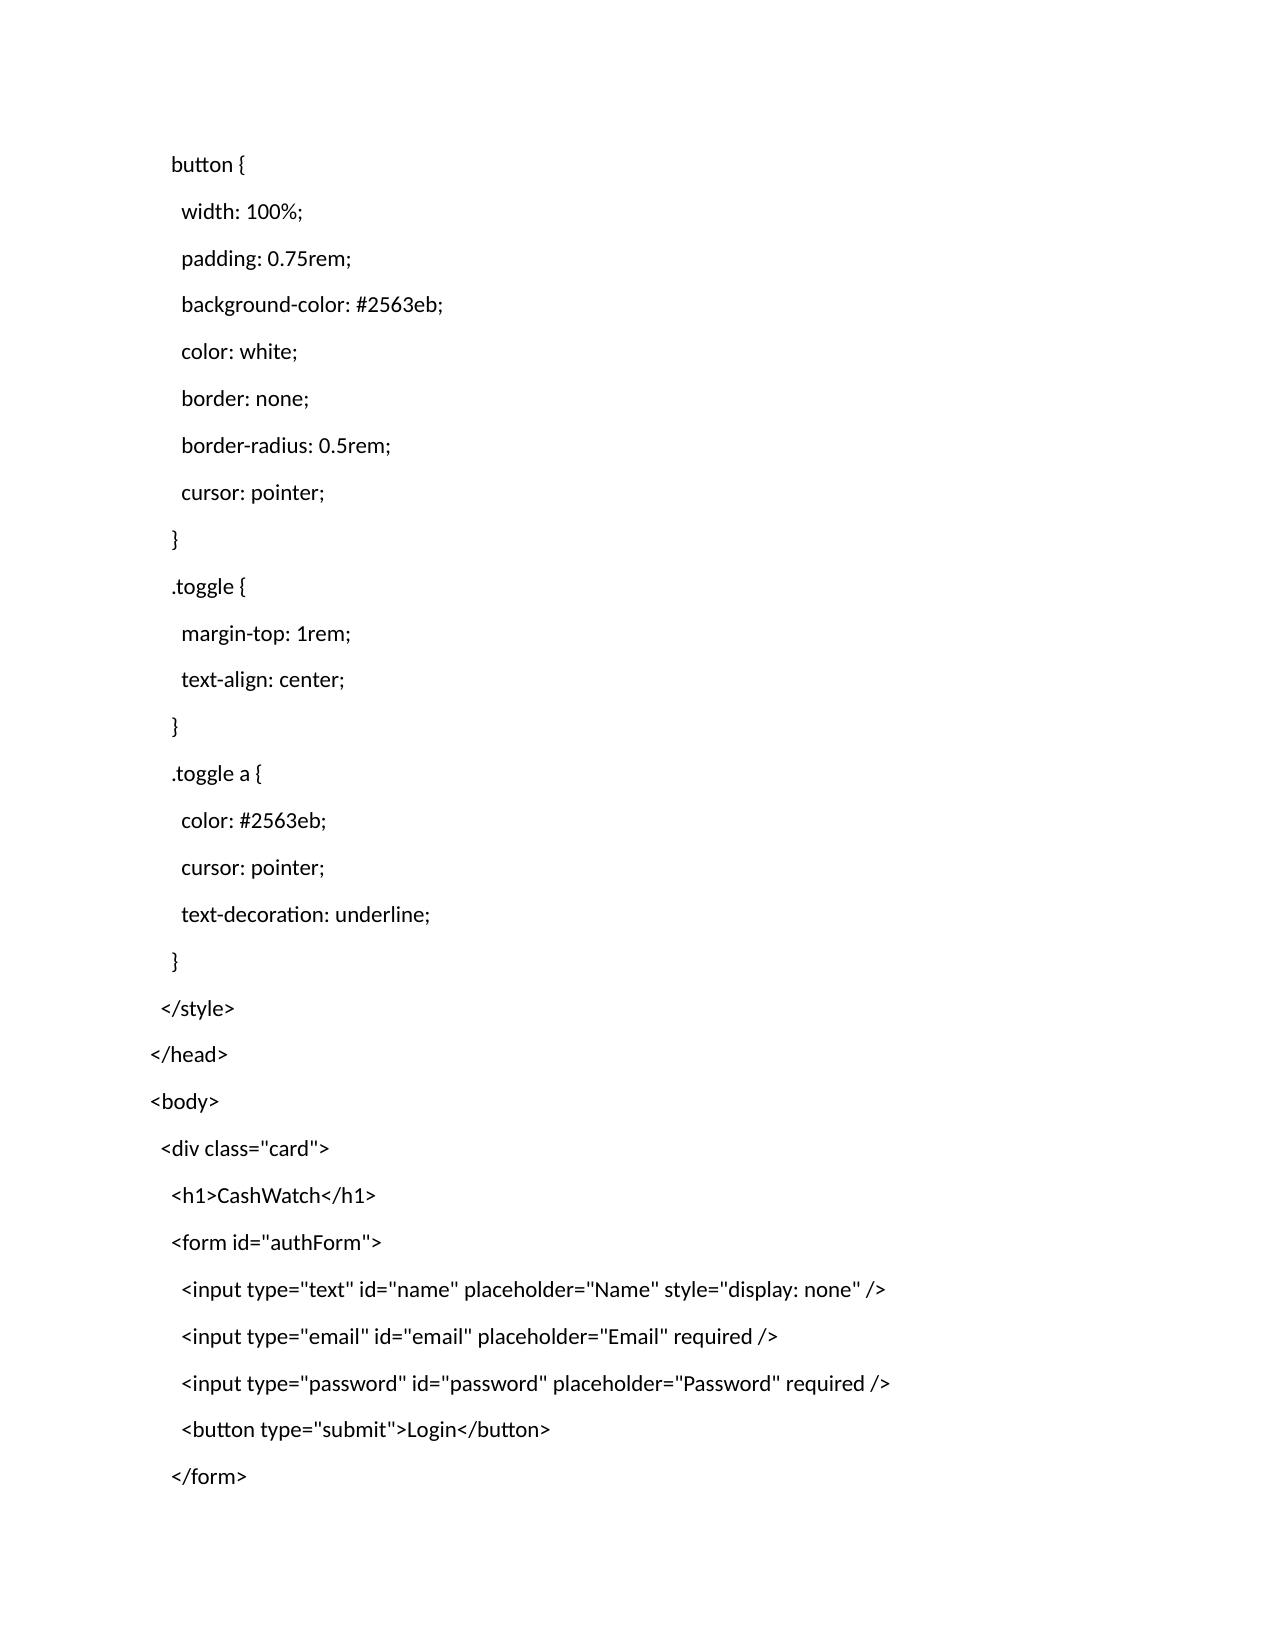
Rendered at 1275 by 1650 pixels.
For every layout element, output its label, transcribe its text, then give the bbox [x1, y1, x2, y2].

text border: none; [150, 384, 1125, 412]
text </head> [150, 1041, 1125, 1069]
text <button type="submit">Login</button> [150, 1416, 1125, 1444]
text color: #2563eb; [150, 806, 1125, 834]
text width: 100%; [150, 197, 1125, 225]
text cursor: pointer; [150, 853, 1125, 881]
text <h1>CashWatch</h1> [150, 1181, 1125, 1209]
text cursor: pointer; [150, 478, 1125, 506]
text .toggle { [150, 572, 1125, 600]
text <div class="card"> [150, 1134, 1125, 1162]
text background-color: #2563eb; [150, 291, 1125, 319]
text text-decoration: underline; [150, 900, 1125, 928]
text margin-top: 1rem; [150, 619, 1125, 647]
text } [150, 525, 1125, 553]
text text-align: center; [150, 666, 1125, 694]
text <input type="email" id="email" placeholder="Email" required /> [150, 1322, 1125, 1350]
text <body> [150, 1087, 1125, 1116]
text </form> [150, 1462, 1125, 1491]
text } [150, 947, 1125, 975]
text border-radius: 0.5rem; [150, 431, 1125, 459]
text </style> [150, 994, 1125, 1022]
text color: white; [150, 337, 1125, 366]
text <input type="text" id="name" placeholder="Name" style="display: none" /> [150, 1275, 1125, 1303]
text .toggle a { [150, 759, 1125, 787]
text <input type="password" id="password" placeholder="Password" required /> [150, 1369, 1125, 1397]
text } [150, 712, 1125, 741]
text padding: 0.75rem; [150, 244, 1125, 272]
text <form id="authForm"> [150, 1228, 1125, 1256]
text button { [150, 150, 1125, 178]
